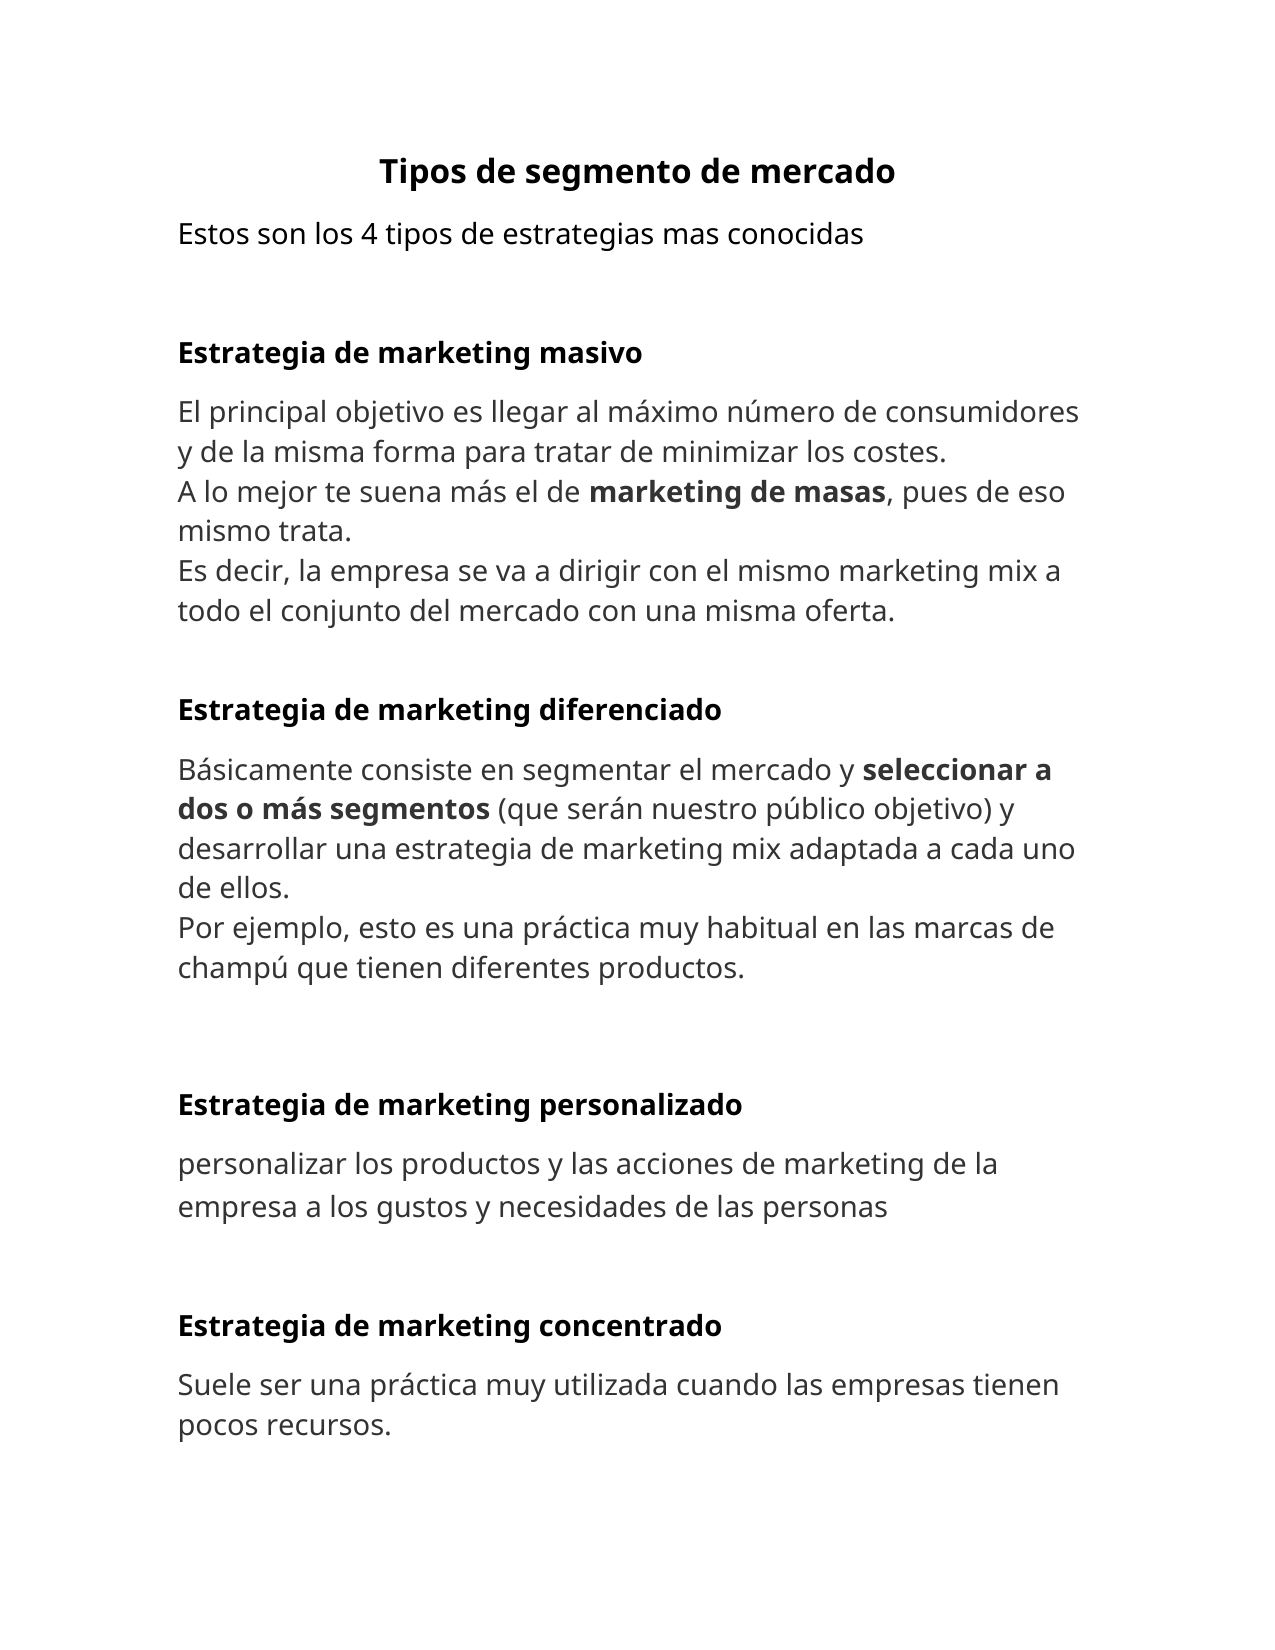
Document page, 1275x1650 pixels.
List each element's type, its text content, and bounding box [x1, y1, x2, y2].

text Estrategia de marketing personalizado [177, 1084, 1098, 1123]
text Suele ser una práctica muy utilizada cuando las empresas tienen pocos recursos. [177, 1364, 1098, 1444]
text Estrategia de marketing masivo [177, 332, 1098, 372]
text Básicamente consiste en segmentar el mercado y seleccionar a dos o más segmentos (que serán nuestro público objetivo) y desarrollar una estrategia de marketing mix adaptada a cada uno de ellos. [177, 749, 1098, 907]
text personalizar los productos y las acciones de marketing de la empresa a los gustos y necesidades de las personas [177, 1143, 1098, 1226]
text Estos son los 4 tipos de estrategias mas conocidas [177, 213, 1098, 253]
text Tipos de segmento de mercado [177, 148, 1098, 193]
text A lo mejor te suena más el de marketing de masas, pues de eso mismo trata. [177, 471, 1098, 550]
text Estrategia de marketing concentrado [177, 1305, 1098, 1345]
text Por ejemplo, esto es una práctica muy habitual en las marcas de champú que tienen diferentes productos. [177, 907, 1098, 987]
text El principal objetivo es llegar al máximo número de consumidores y de la misma forma para tratar de minimizar los costes. [177, 392, 1098, 471]
text Es decir, la empresa se va a dirigir con el mismo marketing mix a todo el conjunto del mercado con una misma oferta. [177, 550, 1098, 630]
text Estrategia de marketing diferenciado [177, 689, 1098, 729]
